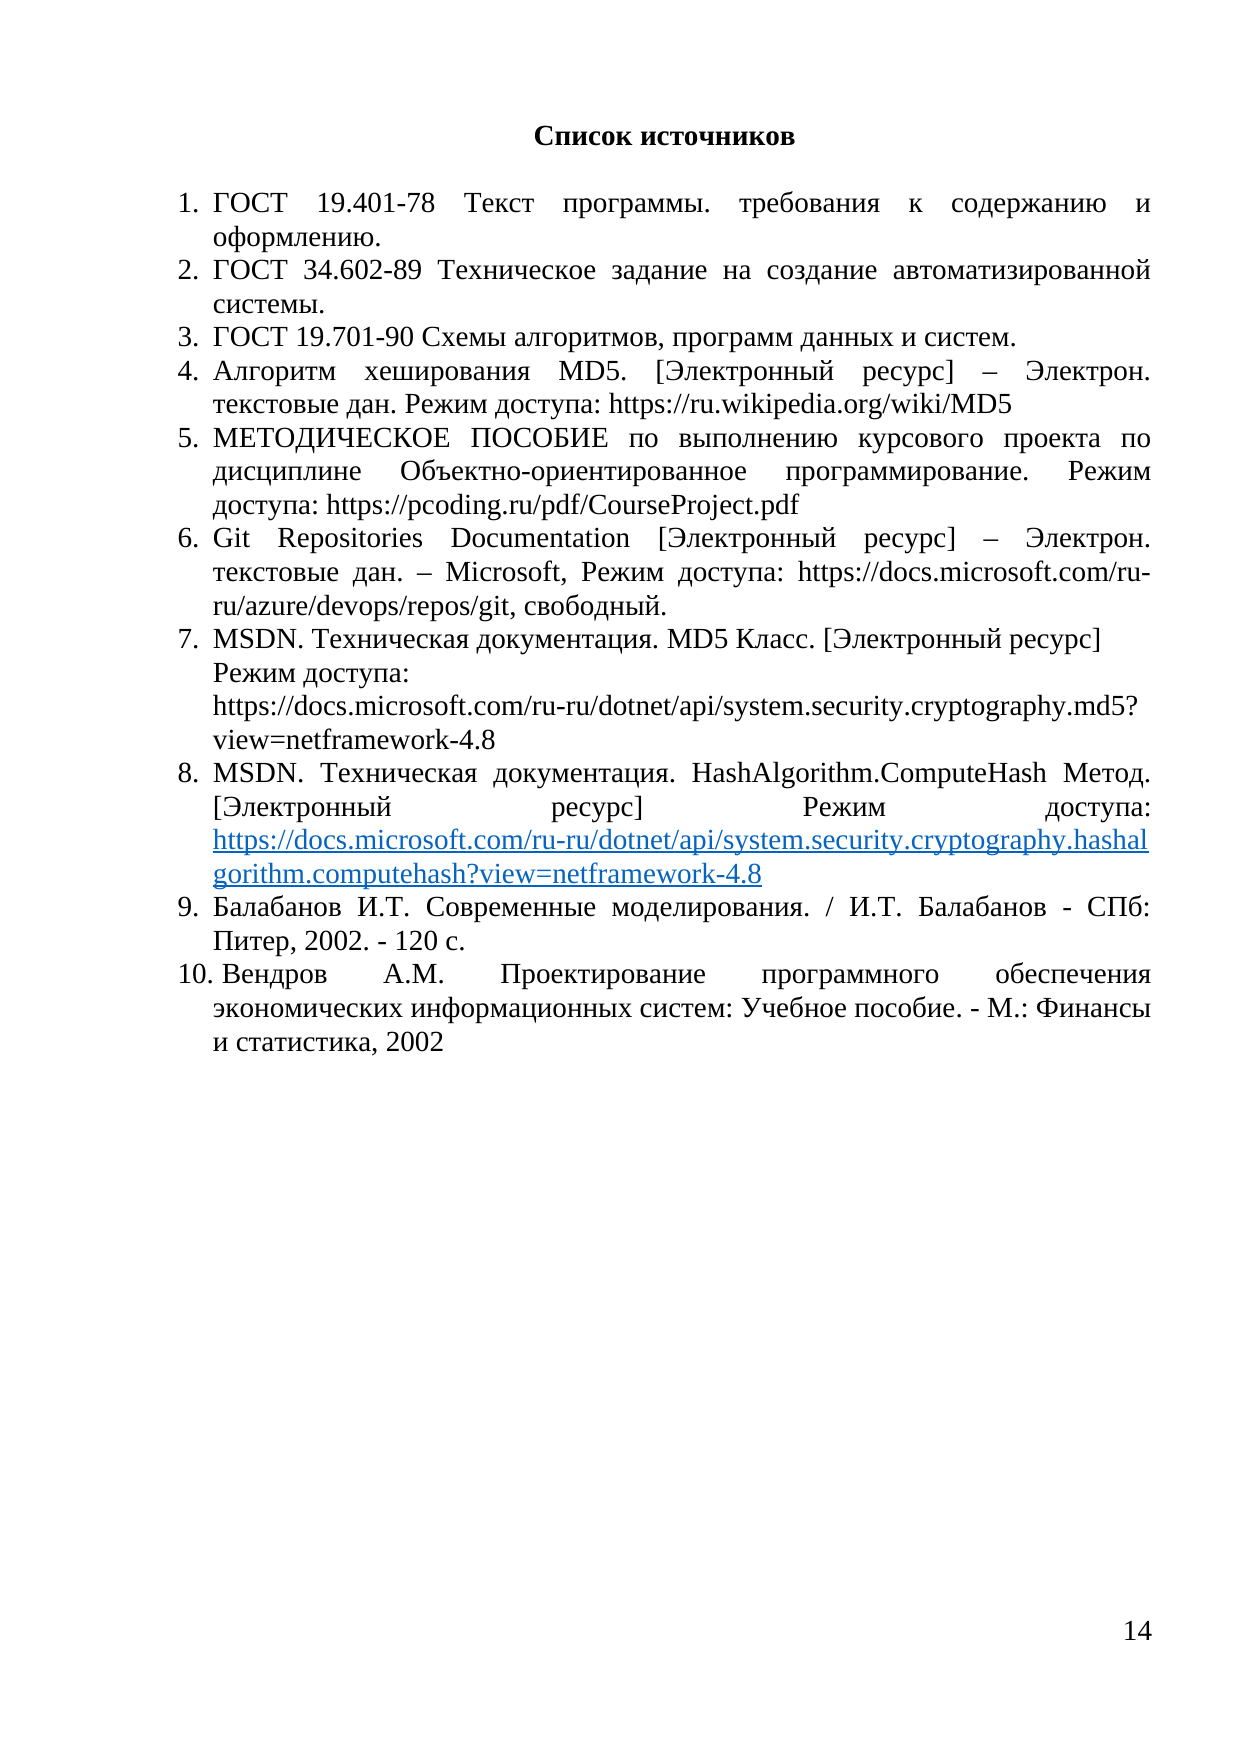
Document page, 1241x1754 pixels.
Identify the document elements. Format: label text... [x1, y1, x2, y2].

list MSDN. Техническая документация. MD5 Класс. [Электронный ресурс] Режим доступа: https://docs.microsoft.com/ru-ru/dotnet/api/system.security.cryptography.md5?view=netframework-4.8 [177, 621, 1152, 755]
list ГОСТ 34.602-89 Техническое задание на создание автоматизированной системы. [177, 252, 1152, 319]
subtitle Список источников [177, 118, 1152, 152]
list МЕТОДИЧЕСКОЕ ПОСОБИЕ по выполнению курсового проекта по дисциплине Объектно-ориентированное программирование. Режим доступа: https://pcoding.ru/pdf/CourseProject.pdf [177, 420, 1152, 521]
list Балабанов И.Т. Современные моделирования. / И.Т. Балабанов - СПб: Питер, 2002. - 120 с. [177, 889, 1152, 957]
list MSDN. Техническая документация. HashAlgorithm.ComputeHash Метод. [Электронный ресурс] Режим доступа: https://docs.microsoft.com/ru-ru/dotnet/api/system.security.cryptography.hashalgorithm.computehash?view=netframework-4.8 [177, 755, 1152, 889]
list Вендров А.М. Проектирование программного обеспечения экономических информационных систем: Учебное пособие. - М.: Финансы и статистика, 2002 [177, 957, 1152, 1057]
list ГОСТ 19.701-90 Схемы алгоритмов, программ данных и систем. [177, 319, 1152, 353]
list Git Repositories Documentation [Электронный ресурс] – Электрон. текстовые дан. – Microsoft, Режим доступа: https://docs.microsoft.com/ru-ru/azure/devops/repos/git, свободный. [177, 521, 1152, 621]
list Алгоритм хеширования MD5. [Электронный ресурс] – Электрон. текстовые дан. Режим доступа: https://ru.wikipedia.org/wiki/MD5 [177, 353, 1152, 420]
list ГОСТ 19.401-78 Текст программы. требования к содержанию и оформлению. [177, 185, 1152, 252]
